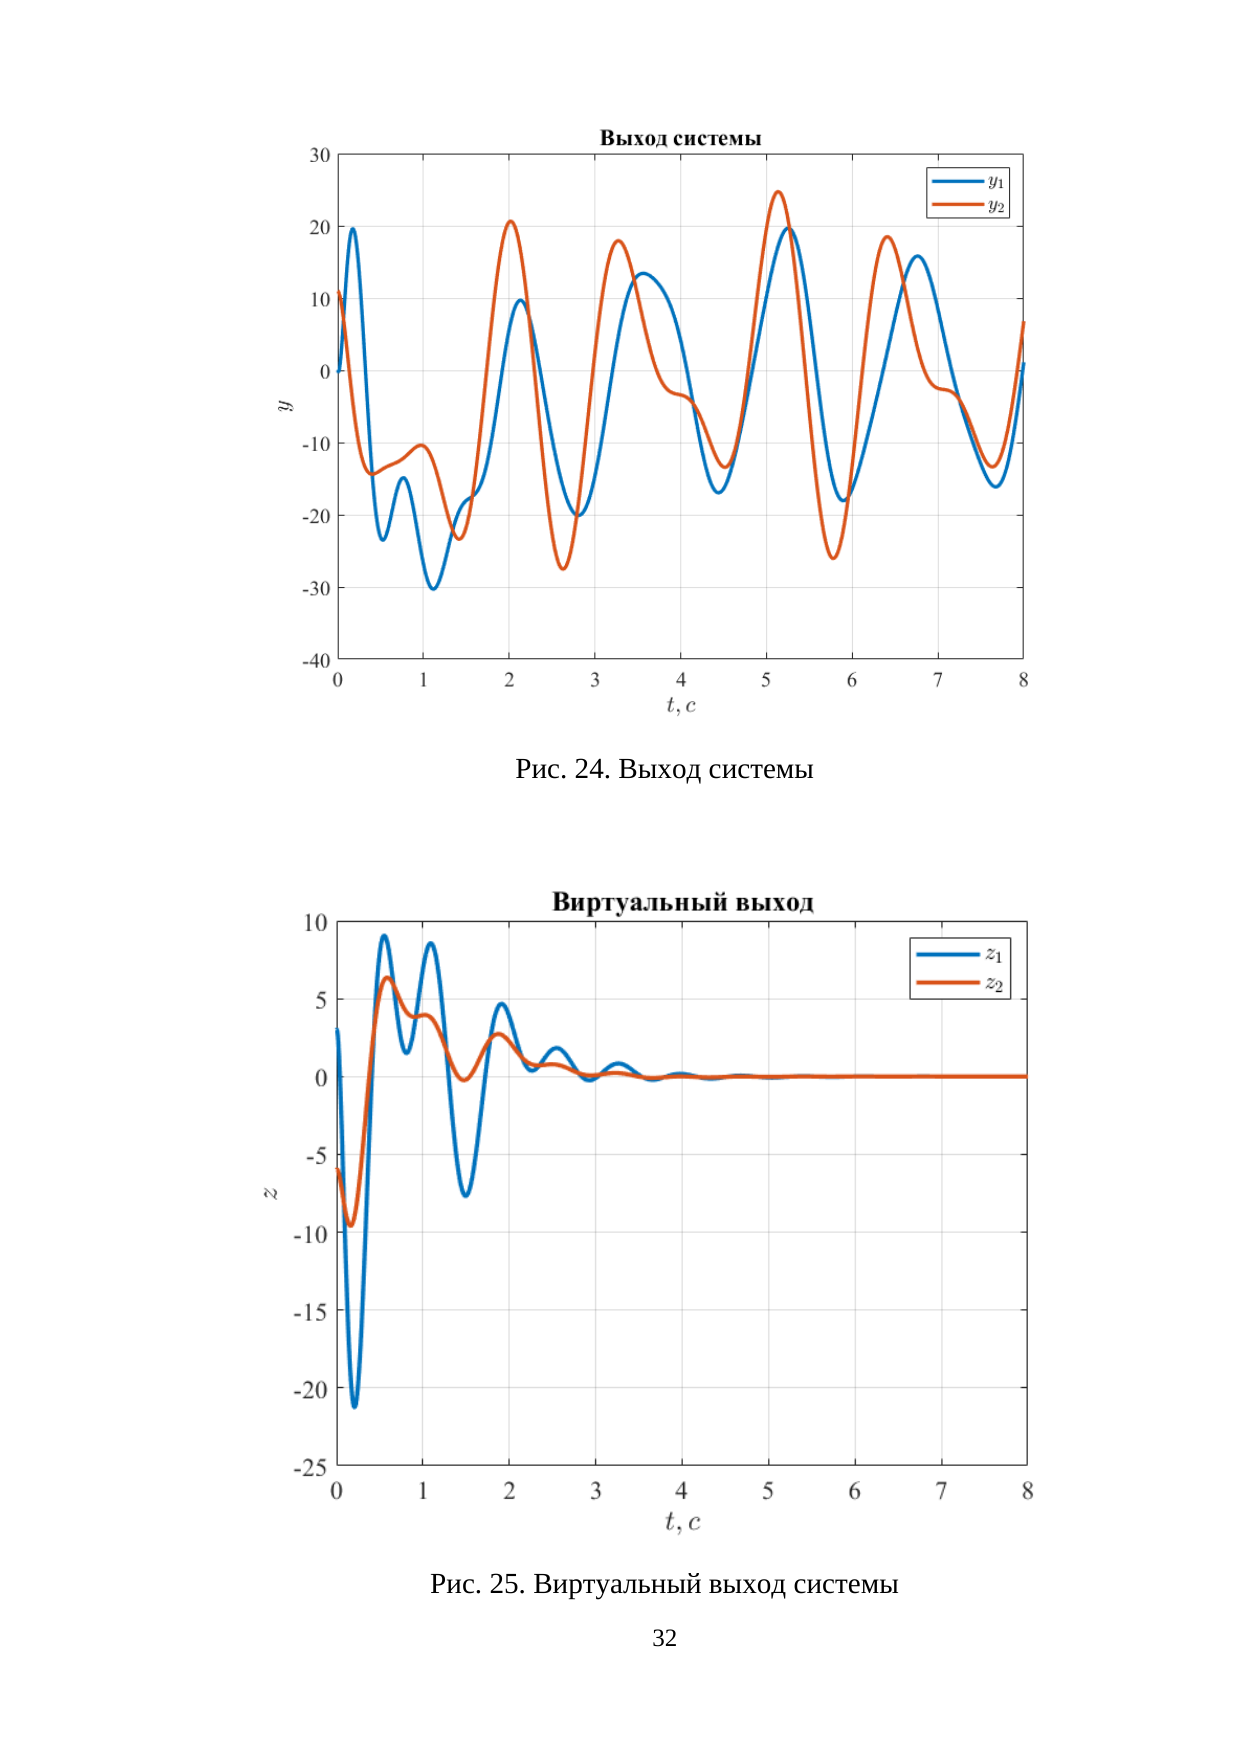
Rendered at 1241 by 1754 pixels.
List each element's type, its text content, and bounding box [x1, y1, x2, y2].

picture [259, 884, 1070, 1536]
text Рис. 24. Выход системы [177, 751, 1152, 784]
text Рис. 25. Виртуальный выход системы [177, 1567, 1152, 1600]
picture [255, 118, 1074, 720]
